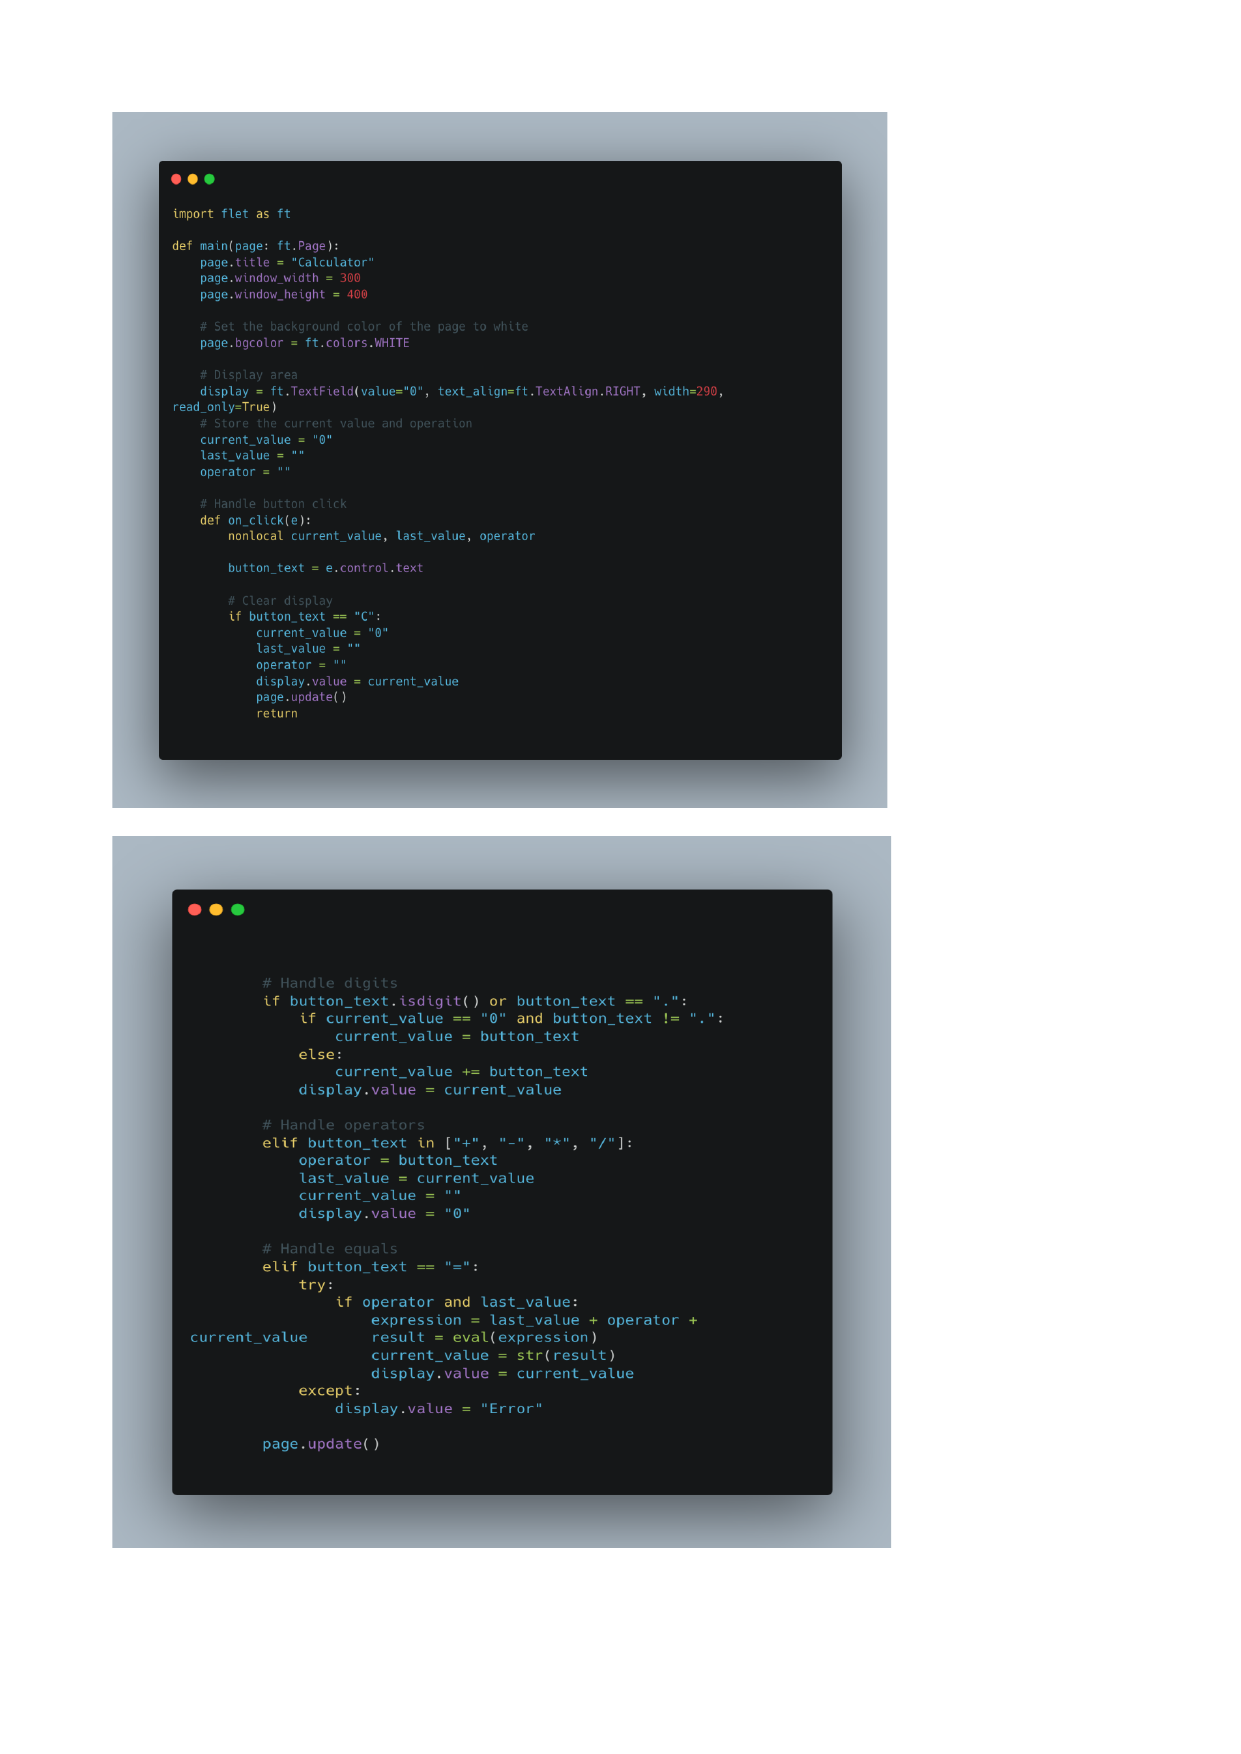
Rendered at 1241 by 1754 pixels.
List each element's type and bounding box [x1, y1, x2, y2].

picture [112, 836, 892, 1548]
picture [112, 112, 888, 808]
text [112, 112, 1152, 1548]
